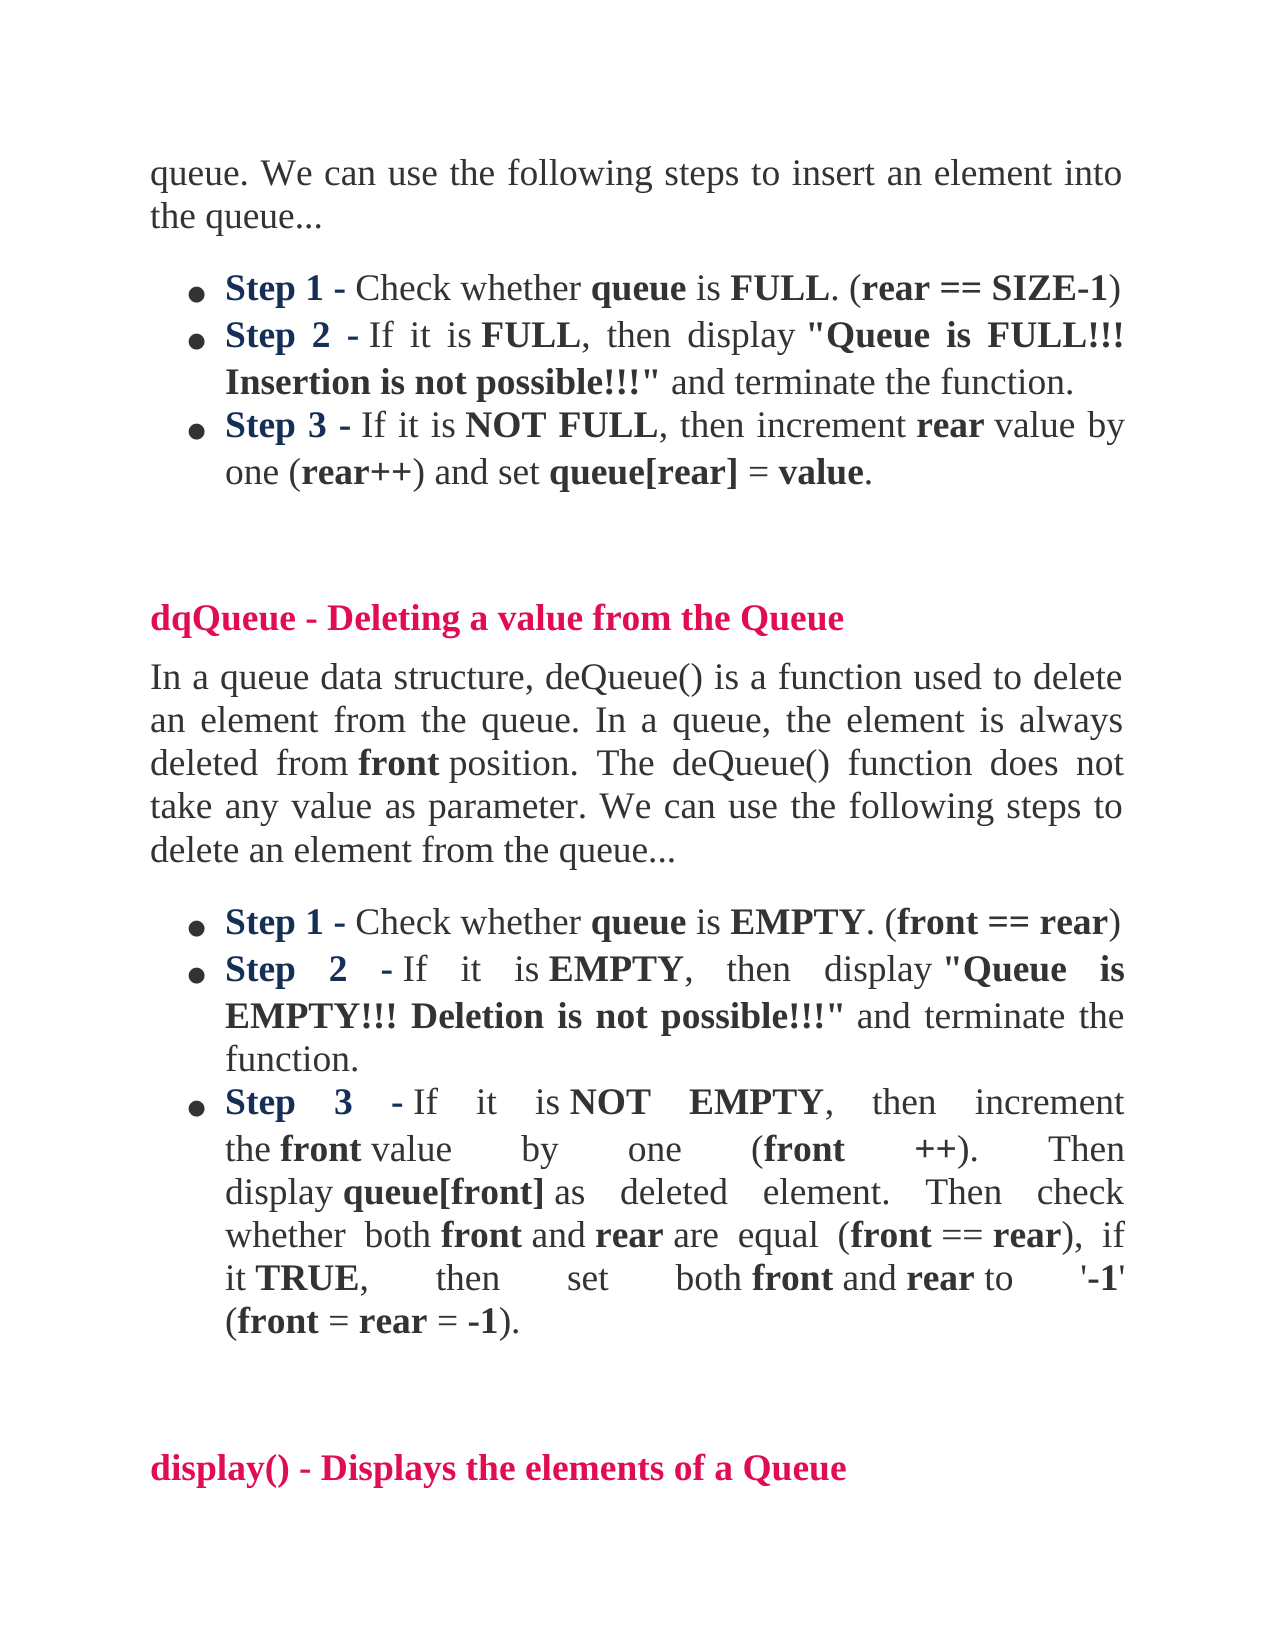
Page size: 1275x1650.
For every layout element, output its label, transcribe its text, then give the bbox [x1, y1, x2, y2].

subtitle dqQueue - Deleting a value from the Queue [150, 596, 1125, 639]
text In a queue data structure, deQueue() is a function used to delete an element from the queue. In a queue, the element is always deleted from front position. The deQueue() function does not take any value as parameter. We can use the following steps to delete an element from the queue... [150, 654, 1125, 870]
list Step 3 - If it is NOT EMPTY, then increment the front value by one (front ++). Then display queue[front] as deleted element. Then check whether both front and rear are equal (front == rear), if it TRUE, then set both front and rear to '-1' (front = rear = -1). [187, 1079, 1125, 1342]
list Step 2 - If it is EMPTY, then display "Queue is EMPTY!!! Deletion is not possible!!!" and terminate the function. [187, 946, 1125, 1079]
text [150, 150, 1125, 236]
list Step 3 - If it is NOT FULL, then increment rear value by one (rear++) and set queue[rear] = value. [187, 402, 1125, 492]
list Step 1 - Check whether queue is EMPTY. (front == rear) [187, 899, 1125, 946]
list Step 2 - If it is FULL, then display "Queue is FULL!!! Insertion is not possible!!!" and terminate the function. [187, 312, 1125, 402]
list Step 1 - Check whether queue is FULL. (rear == SIZE-1) [187, 265, 1125, 312]
text display() - Displays the elements of a Queue [150, 1445, 1125, 1488]
